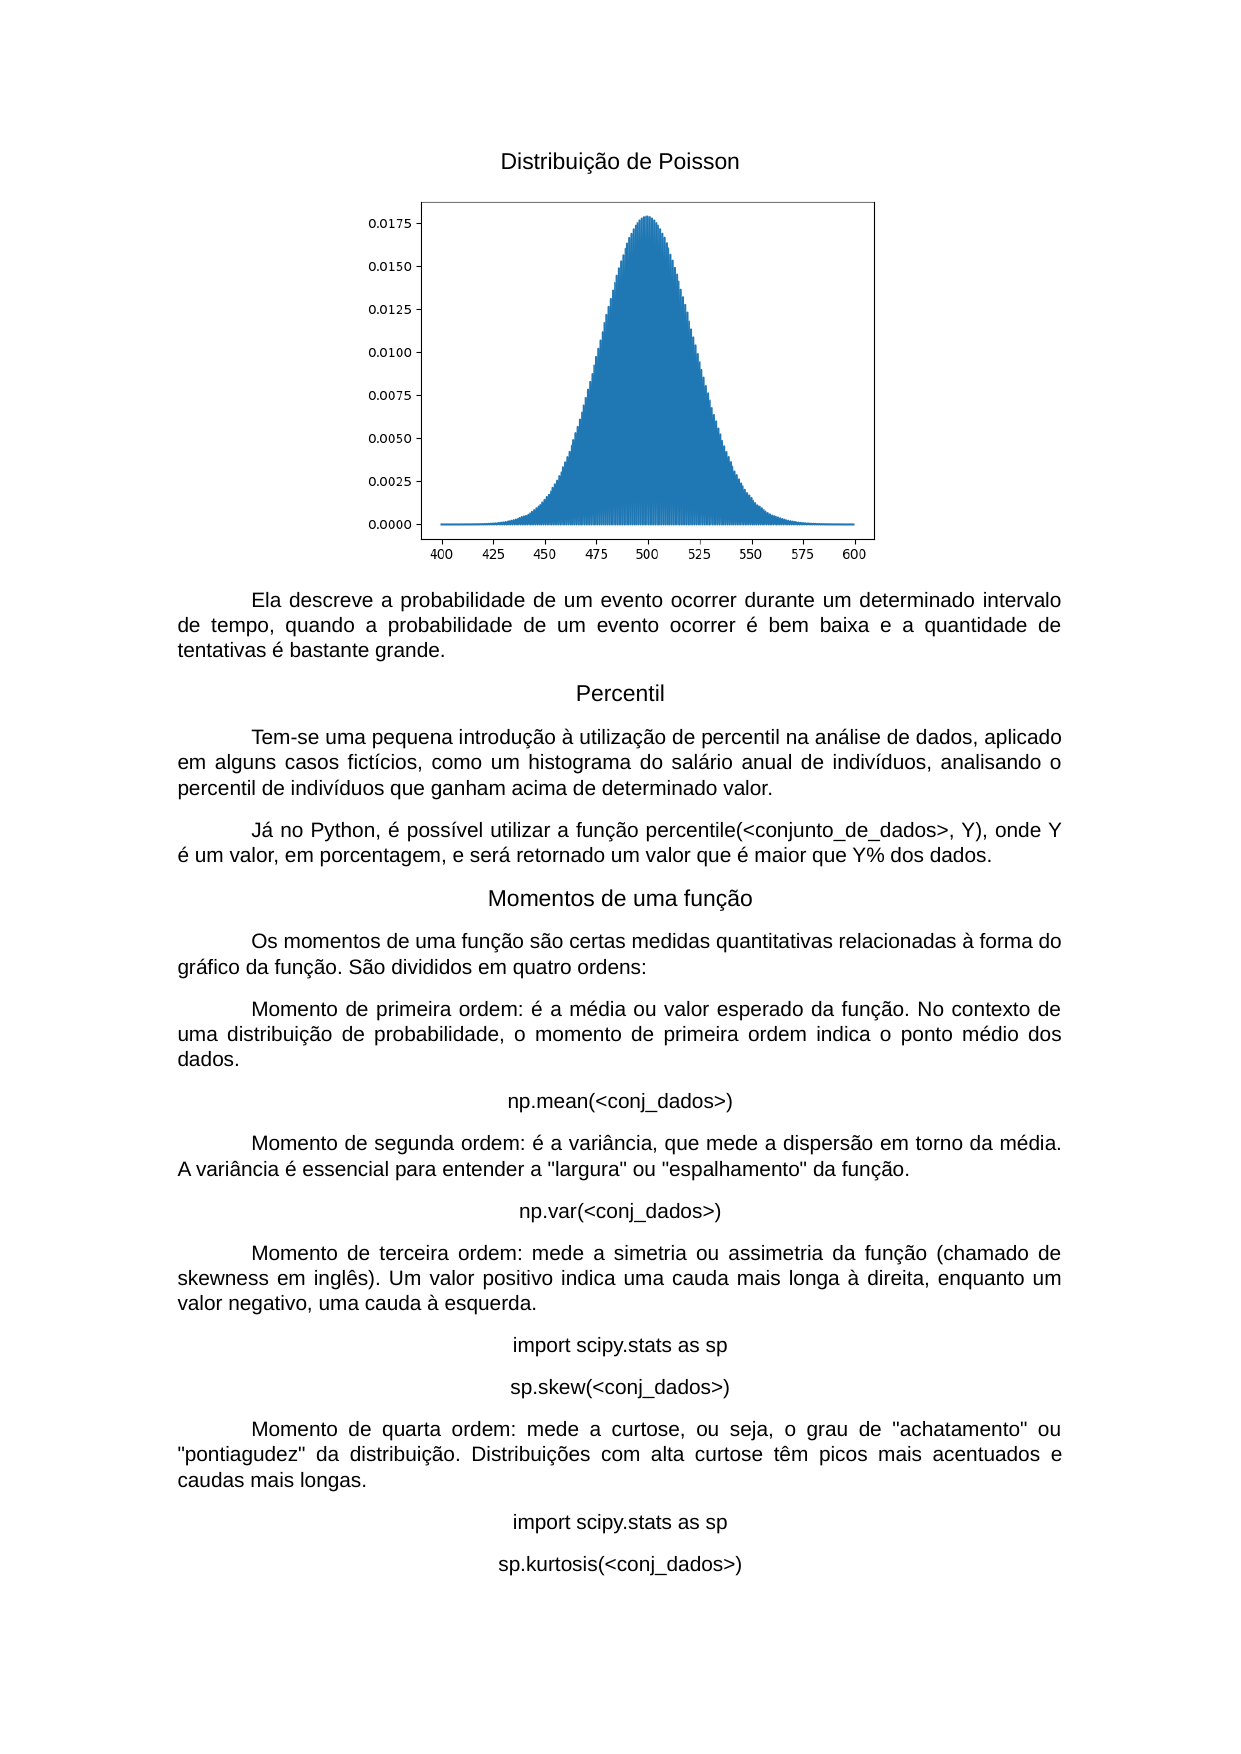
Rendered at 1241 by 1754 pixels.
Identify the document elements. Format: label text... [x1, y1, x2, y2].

text Percentil [177, 680, 1063, 707]
text import scipy.stats as sp [177, 1509, 1063, 1533]
text np.var(<conj_dados>) [177, 1198, 1063, 1222]
text Momentos de uma função [177, 885, 1063, 911]
text Momento de primeira ordem: é a média ou valor esperado da função. No contexto de uma distribuição de probabilidade, o momento de primeira ordem indica o ponto médio dos dados. [177, 997, 1063, 1071]
text Tem-se uma pequena introdução à utilização de percentil na análise de dados, aplicado em alguns casos fictícios, como um histograma do salário anual de indivíduos, analisando o percentil de indivíduos que ganham acima de determinado valor. [177, 725, 1063, 799]
text sp.kurtosis(<conj_dados>) [177, 1552, 1063, 1576]
text import scipy.stats as sp [177, 1333, 1063, 1357]
text Momento de segunda ordem: é a variância, que mede a dispersão em torno da média. A variância é essencial para entender a "largura" ou "espalhamento" da função. [177, 1131, 1063, 1180]
picture [358, 192, 882, 570]
text Ela descreve a probabilidade de um evento ocorrer durante um determinado intervalo de tempo, quando a probabilidade de um evento ocorrer é bem baixa e a quantidade de tentativas é bastante grande. [177, 588, 1063, 662]
text Já no Python, é possível utilizar a função percentile(<conjunto_de_dados>, Y), onde Y é um valor, em porcentagem, e será retornado um valor que é maior que Y% dos dados. [177, 817, 1063, 867]
text Momento de quarta ordem: mede a curtose, ou seja, o grau de "achatamento" ou "pontiagudez" da distribuição. Distribuições com alta curtose têm picos mais acentuados e caudas mais longas. [177, 1417, 1063, 1492]
text Os momentos de uma função são certas medidas quantitativas relacionadas à forma do gráfico da função. São divididos em quatro ordens: [177, 929, 1063, 978]
text sp.skew(<conj_dados>) [177, 1375, 1063, 1399]
text Momento de terceira ordem: mede a simetria ou assimetria da função (chamado de skewness em inglês). Um valor positivo indica uma cauda mais longa à direita, enquanto um valor negativo, uma cauda à esquerda. [177, 1240, 1063, 1315]
text Distribuição de Poisson [177, 148, 1063, 174]
text np.mean(<conj_dados>) [177, 1089, 1063, 1113]
